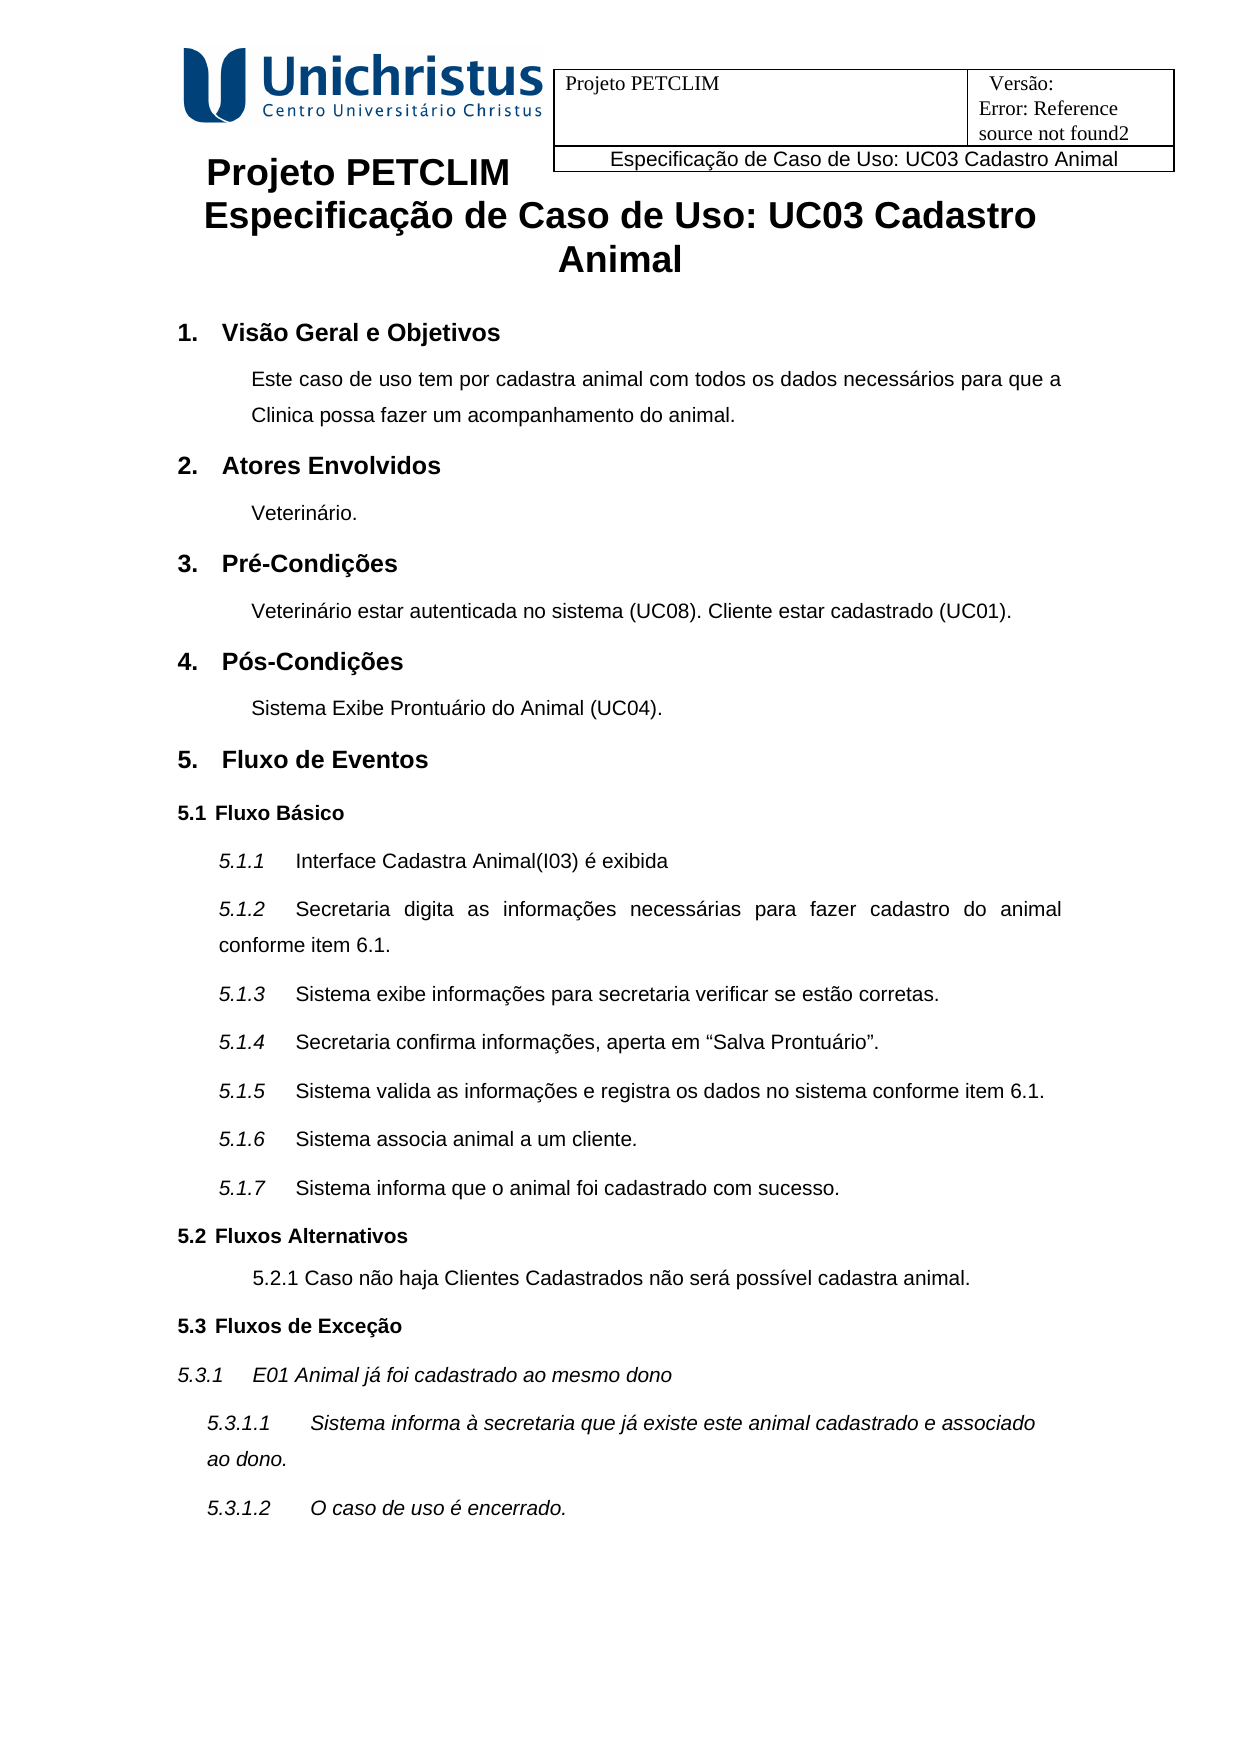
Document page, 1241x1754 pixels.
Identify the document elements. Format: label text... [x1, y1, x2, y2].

subtitle Secretaria confirma informações, aperta em “Salva Prontuário”. [218, 1030, 1063, 1054]
subtitle Pré-Condições [177, 549, 1063, 578]
text 5.2.1 Caso não haja Clientes Cadastrados não será possível cadastra animal. [252, 1266, 1063, 1290]
subtitle Sistema valida as informações e registra os dados no sistema conforme item 6.1. [218, 1078, 1063, 1102]
title Projeto PETCLIM [177, 151, 1063, 194]
subtitle Sistema informa que o animal foi cadastrado com sucesso. [218, 1175, 1063, 1199]
subtitle Sistema exibe informações para secretaria verificar se estão corretas. [218, 982, 1063, 1006]
subtitle Sistema associa animal a um cliente. [218, 1127, 1063, 1151]
subtitle Fluxos de Exceção [177, 1314, 1063, 1338]
text Sistema Exibe Prontuário do Animal (UC04). [251, 696, 1063, 720]
text Este caso de uso tem por cadastra animal com todos os dados necessários para que a Clinica possa fazer um acompanhamento do animal. [251, 367, 1063, 427]
text Veterinário estar autenticada no sistema (UC08). Cliente estar cadastrado (UC01). [251, 598, 1063, 622]
subtitle Secretaria digita as informações necessárias para fazer cadastro do animal conforme item 6.1. [218, 897, 1063, 957]
subtitle Atores Envolvidos [177, 451, 1063, 480]
subtitle Fluxos Alternativos [177, 1224, 1063, 1248]
subtitle Fluxo Básico [177, 800, 1063, 824]
text Veterinário. [251, 501, 1063, 524]
subtitle Sistema informa à secretaria que já existe este animal cadastrado e associado ao dono. [207, 1411, 1063, 1471]
subtitle Fluxo de Eventos [177, 745, 1063, 773]
title Especificação de Caso de Uso: UC03 Cadastro Animal [177, 194, 1063, 280]
subtitle O caso de uso é encerrado. [207, 1496, 1063, 1519]
picture [177, 44, 545, 126]
subtitle Visão Geral e Objetivos [177, 317, 1063, 346]
subtitle E01 Animal já foi cadastrado ao mesmo dono [177, 1363, 1063, 1387]
subtitle Pós-Condições [177, 647, 1063, 676]
subtitle Interface Cadastra Animal(I03) é exibida [218, 849, 1063, 873]
